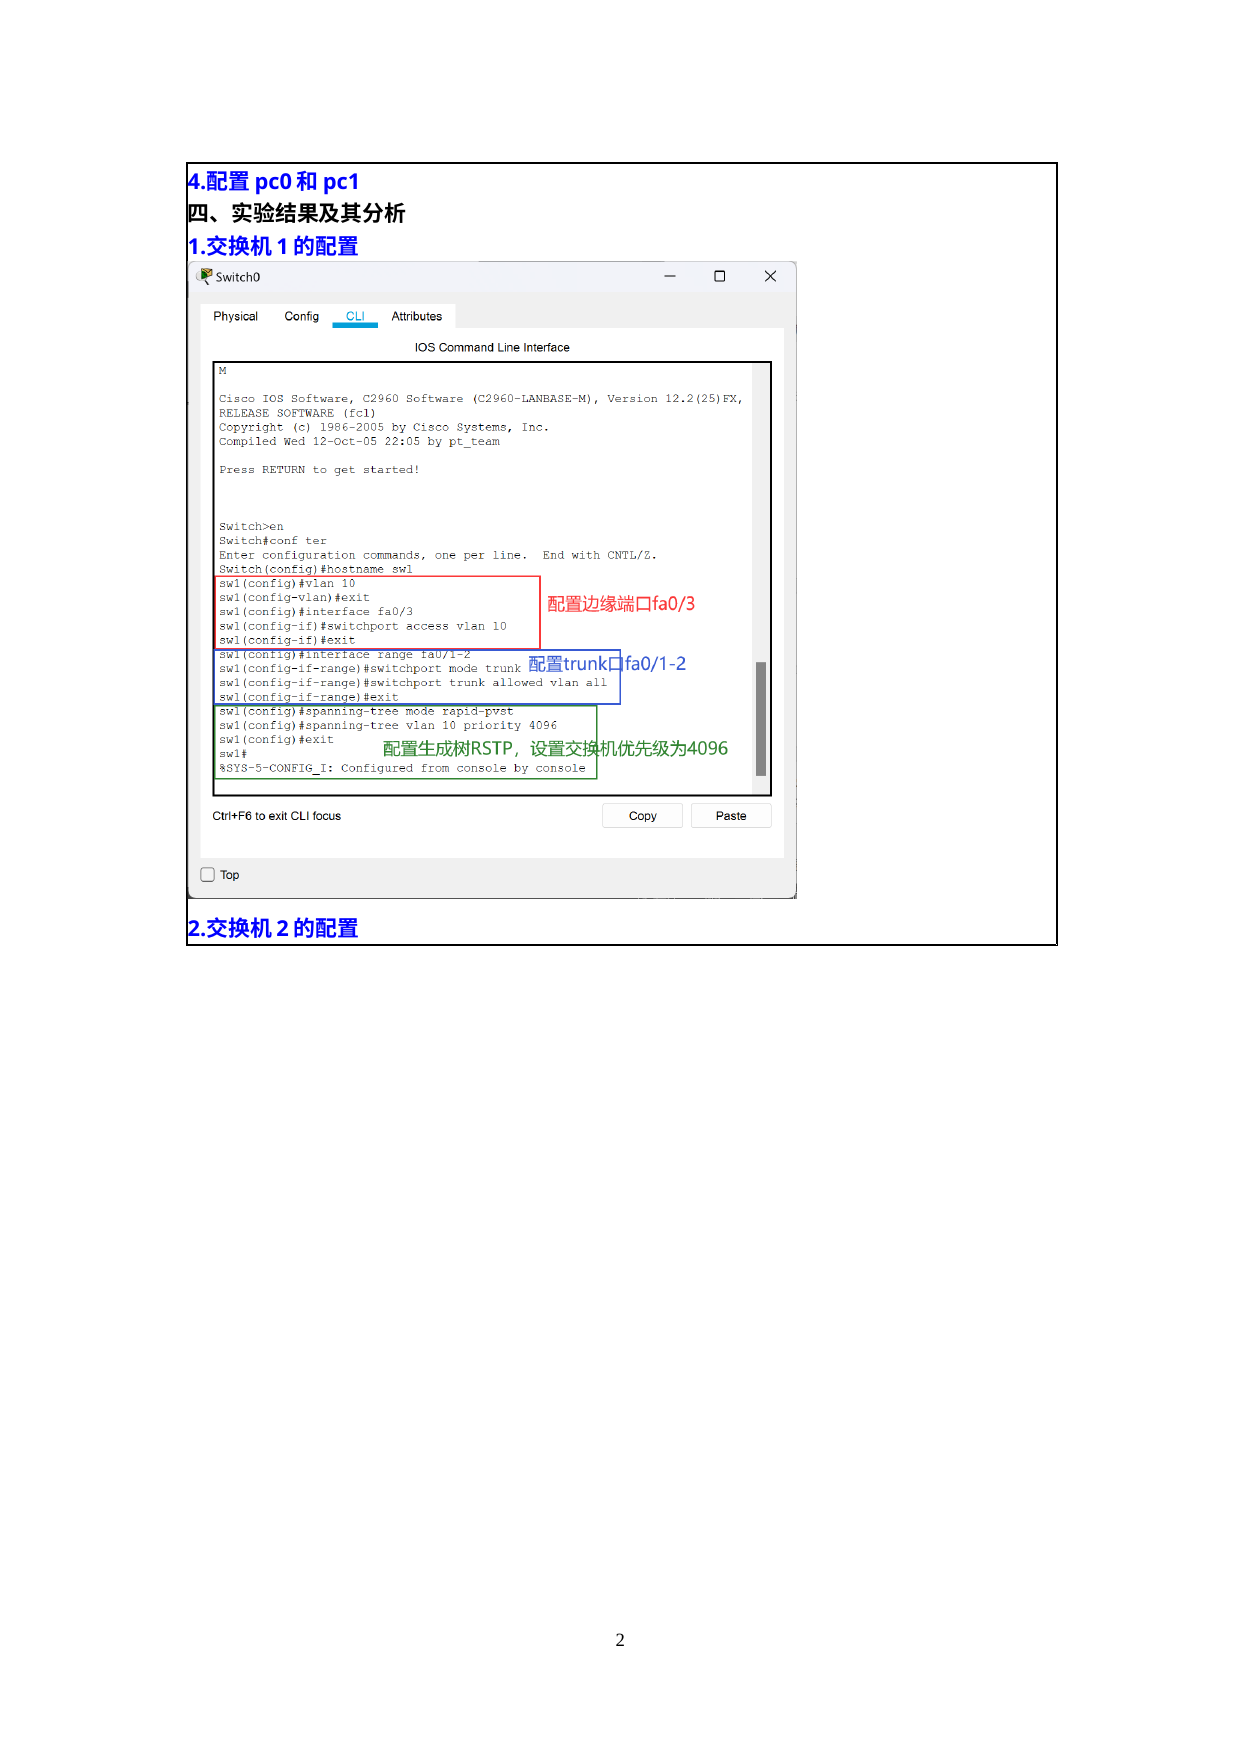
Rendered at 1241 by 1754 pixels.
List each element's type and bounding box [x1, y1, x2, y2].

picture [187, 261, 797, 899]
table_cell [188, 164, 1056, 943]
